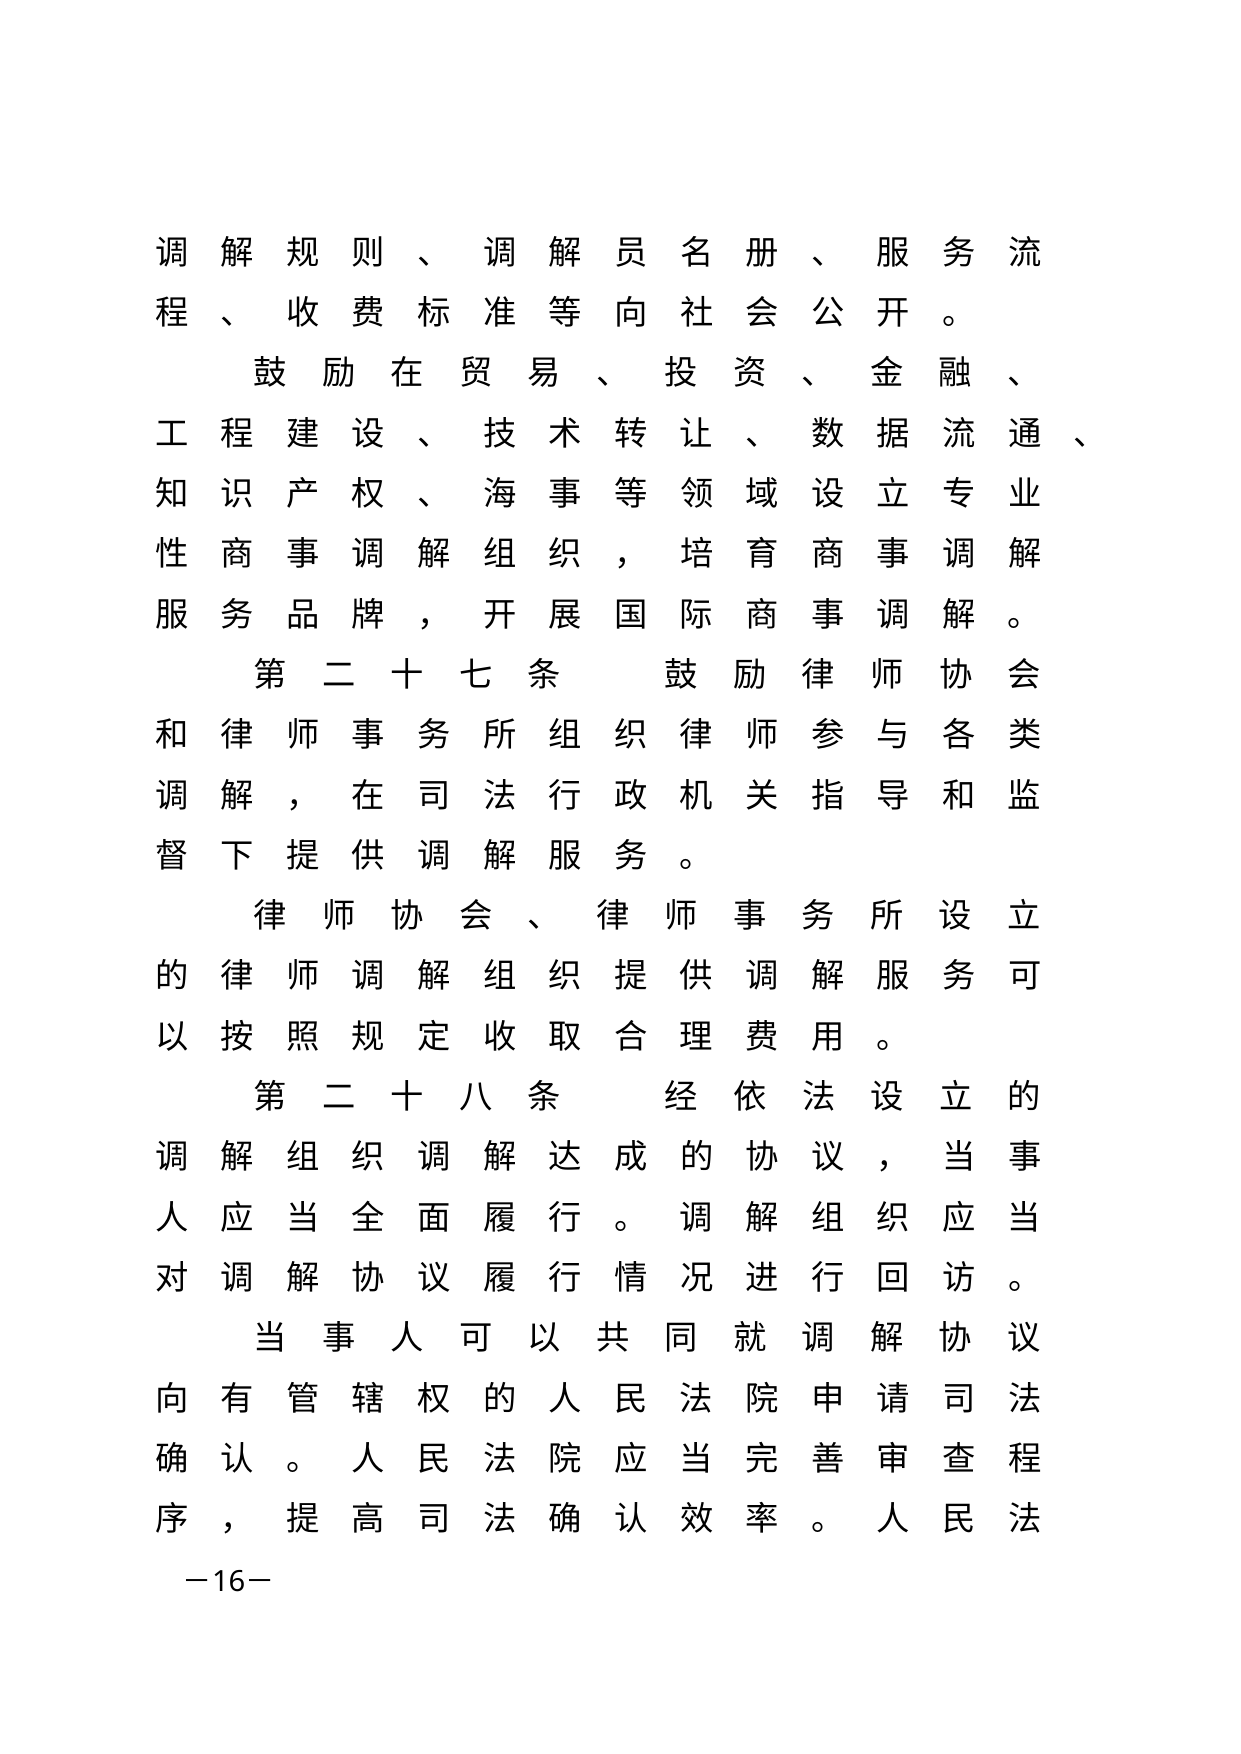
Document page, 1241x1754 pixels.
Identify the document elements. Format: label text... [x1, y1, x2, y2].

text 第二十八条 经依法设立的调解组织调解达成的协议，当事人应当全面履行。调解组织应当对调解协议履行情况进行回访。 [155, 1064, 1073, 1305]
text 鼓励在贸易、投资、金融、工程建设、技术转让、数据流通、知识产权、海事等领域设立专业性商事调解组织，培育商事调解服务品牌，开展国际商事调解。 [155, 340, 1073, 642]
text 当事人可以共同就调解协议向有管辖权的人民法院申请司法确认。人民法院应当完善审查程序，提高司法确认效率。人民法院依法确认调解协议有效后，一方当事人拒绝履行或者未全部履行的，对方当事人可以向人民法院申请强制执行。 [155, 1305, 1073, 1546]
text 商事调解组织应当将章程、调解规则、调解员名册、服务流程、收费标准等向社会公开。 [155, 219, 1073, 340]
text 律师协会、律师事务所设立的律师调解组织提供调解服务可以按照规定收取合理费用。 [155, 883, 1073, 1064]
text 第二十七条 鼓励律师协会和律师事务所组织律师参与各类调解，在司法行政机关指导和监督下提供调解服务。 [155, 642, 1073, 883]
